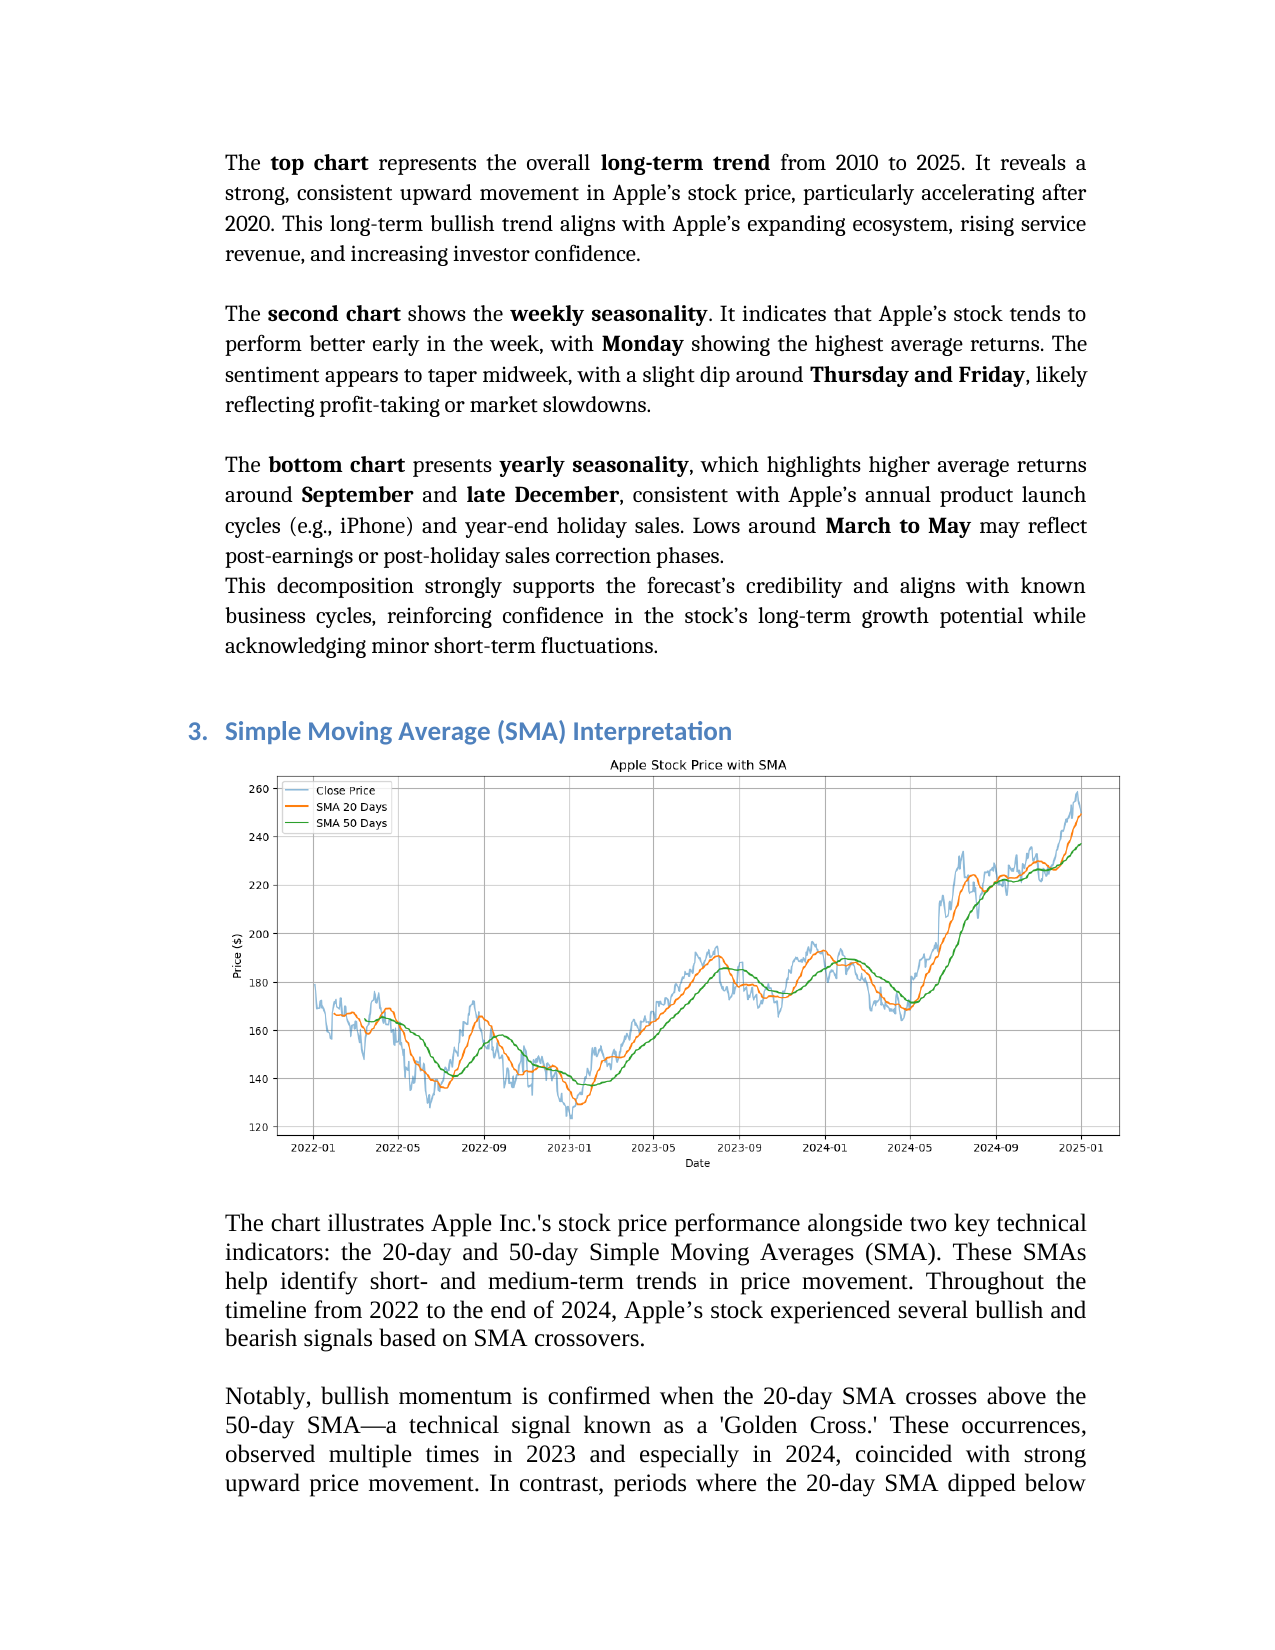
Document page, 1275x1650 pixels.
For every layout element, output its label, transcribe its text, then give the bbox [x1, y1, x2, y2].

list The second chart shows the weekly seasonality. It indicates that Apple’s stock tends to perform better early in the week, with Monday showing the highest average returns. The sentiment appears to taper midweek, with a slight dip around Thursday and Friday, likely reflecting profit-taking or market slowdowns. [225, 301, 1087, 418]
list The top chart represents the overall long-term trend from 2010 to 2025. It reveals a strong, consistent upward movement in Apple’s stock price, particularly accelerating after 2020. This long-term bullish trend aligns with Apple’s expanding ecosystem, rising service revenue, and increasing investor confidence. [225, 150, 1087, 267]
text The chart illustrates Apple Inc.'s stock price performance alongside two key technical indicators: the 20-day and 50-day Simple Moving Averages (SMA). These SMAs help identify short- and medium-term trends in price movement. Throughout the timeline from 2022 to the end of 2024, Apple’s stock experienced several bullish and bearish signals based on SMA crossovers. [225, 1208, 1087, 1352]
subtitle Simple Moving Average (SMA) Interpretation [187, 714, 1087, 748]
picture [225, 752, 1125, 1176]
list The bottom chart presents yearly seasonality, which highlights higher average returns around September and late December, consistent with Apple’s annual product launch cycles (e.g., iPhone) and year-end holiday sales. Lows around March to May may reflect post-earnings or post-holiday sales correction phases. [225, 452, 1087, 569]
list This decomposition strongly supports the forecast’s credibility and aligns with known business cycles, reinforcing confidence in the stock’s long-term growth potential while acknowledging minor short-term fluctuations. [225, 573, 1087, 660]
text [225, 1381, 1087, 1496]
